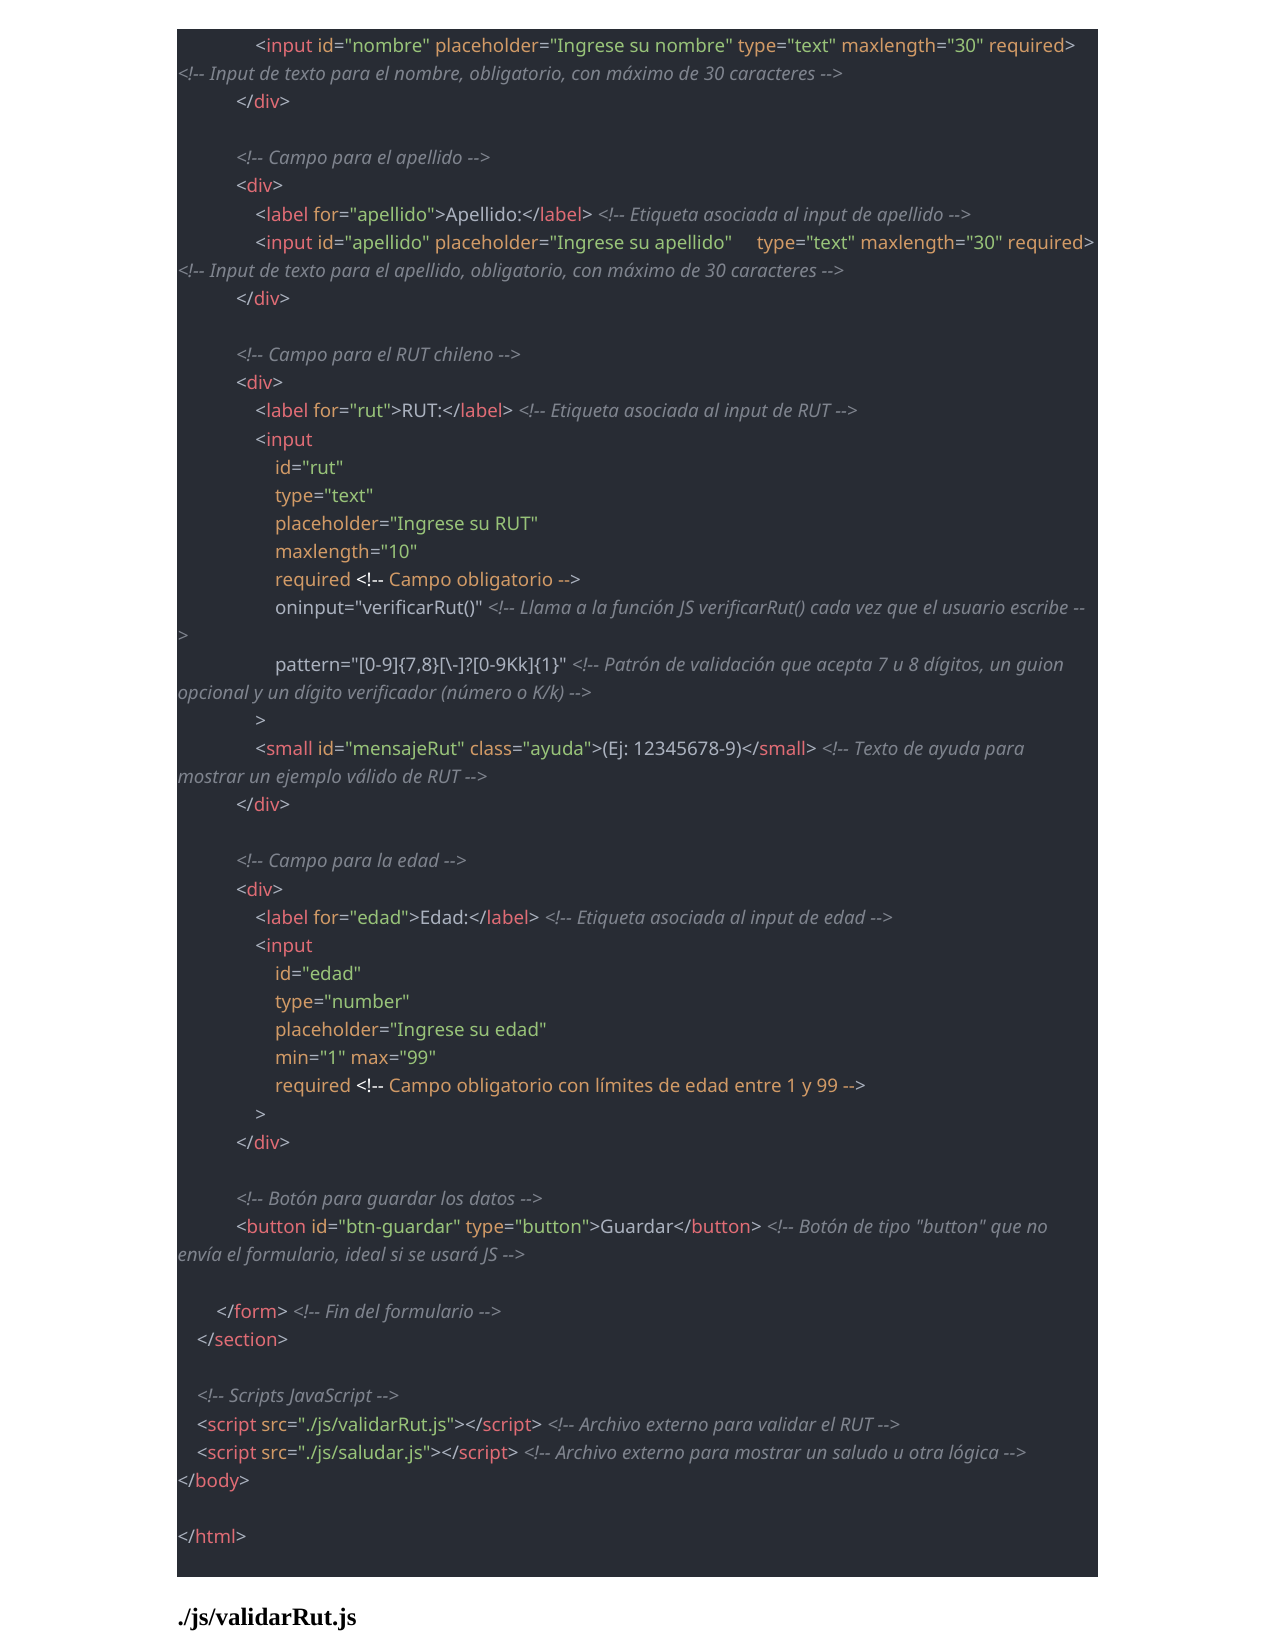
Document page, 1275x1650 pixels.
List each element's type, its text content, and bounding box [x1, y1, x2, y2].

text </div> [177, 86, 1098, 114]
text <input id="apellido" placeholder="Ingrese su apellido" type="text" maxlength="30" required> <!-- Input de texto para el apellido, obligatorio, con máximo de 30 caracteres --> [177, 226, 1098, 283]
text min="1" max="99" [177, 1042, 1098, 1070]
text > [177, 704, 1098, 733]
text </section> [177, 1324, 1098, 1352]
text placeholder="Ingrese su RUT" [177, 508, 1098, 536]
text > [177, 1098, 1098, 1126]
text <label for="rut">RUT:</label> <!-- Etiqueta asociada al input de RUT --> [177, 395, 1098, 423]
text <label for="edad">Edad:</label> <!-- Etiqueta asociada al input de edad --> [177, 901, 1098, 929]
text </form> <!-- Fin del formulario --> [177, 1296, 1098, 1324]
text <small id="mensajeRut" class="ayuda">(Ej: 12345678-9)</small> <!-- Texto de ayuda para mostrar un ejemplo válido de RUT --> [177, 733, 1098, 789]
text id="rut" [177, 451, 1098, 479]
text </html> [177, 1521, 1098, 1549]
text <input id="nombre" placeholder="Ingrese su nombre" type="text" maxlength="30" required> <!-- Input de texto para el nombre, obligatorio, con máximo de 30 caracteres --> [177, 29, 1098, 86]
text type="number" [177, 986, 1098, 1014]
text <!-- Scripts JavaScript --> [177, 1380, 1098, 1408]
text placeholder="Ingrese su edad" [177, 1014, 1098, 1042]
text </div> [177, 1126, 1098, 1154]
text <input [177, 423, 1098, 451]
text <div> [177, 170, 1098, 198]
text </body> [177, 1464, 1098, 1493]
text <script src="./js/saludar.js"></script> <!-- Archivo externo para mostrar un saludo u otra lógica --> [177, 1436, 1098, 1464]
text <!-- Campo para el RUT chileno --> [177, 339, 1098, 367]
text <div> [177, 873, 1098, 901]
text oninput="verificarRut()" <!-- Llama a la función JS verificarRut() cada vez que el usuario escribe --> [177, 592, 1098, 648]
text <input [177, 929, 1098, 958]
text <div> [177, 367, 1098, 395]
text </div> [177, 283, 1098, 311]
text </div> [177, 789, 1098, 817]
text <script src="./js/validarRut.js"></script> <!-- Archivo externo para validar el RUT --> [177, 1408, 1098, 1436]
text required <!-- Campo obligatorio --> [177, 564, 1098, 592]
text <!-- Botón para guardar los datos --> [177, 1183, 1098, 1211]
text <!-- Campo para el apellido --> [177, 142, 1098, 170]
text id="edad" [177, 958, 1098, 986]
text ./js/validarRut.js [177, 1602, 1098, 1631]
text <button id="btn-guardar" type="button">Guardar</button> <!-- Botón de tipo "button" que no envía el formulario, ideal si se usará JS --> [177, 1211, 1098, 1267]
text pattern="[0-9]{7,8}[\-]?[0-9Kk]{1}" <!-- Patrón de validación que acepta 7 u 8 dígitos, un guion opcional y un dígito verificador (número o K/k) --> [177, 648, 1098, 704]
text required <!-- Campo obligatorio con límites de edad entre 1 y 99 --> [177, 1070, 1098, 1098]
text <!-- Campo para la edad --> [177, 845, 1098, 873]
text maxlength="10" [177, 536, 1098, 564]
text type="text" [177, 479, 1098, 508]
text <label for="apellido">Apellido:</label> <!-- Etiqueta asociada al input de apellido --> [177, 198, 1098, 226]
